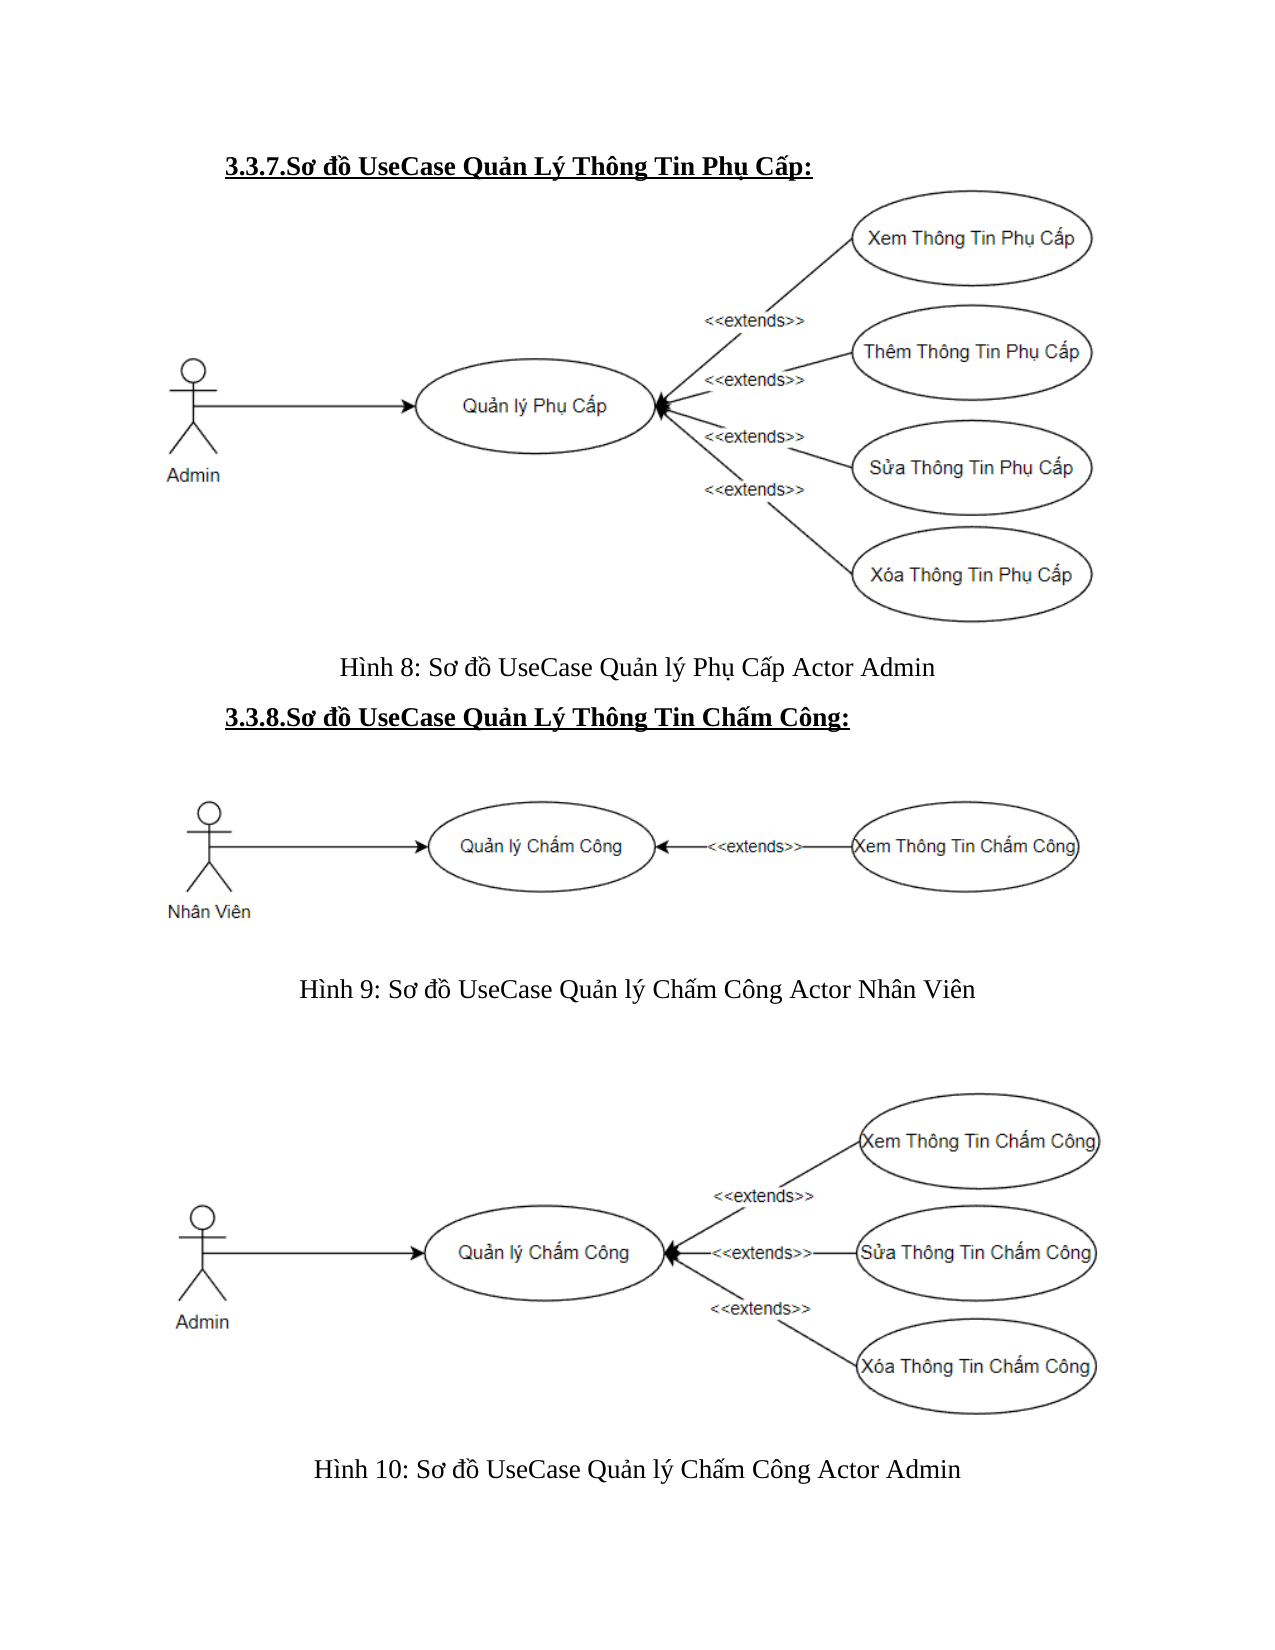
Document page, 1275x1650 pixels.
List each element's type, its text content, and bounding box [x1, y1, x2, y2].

text 3.3.7.Sơ đồ UseCase Quản Lý Thông Tin Phụ Cấp: [225, 150, 1125, 181]
picture [150, 734, 1125, 954]
text 3.3.8.Sơ đồ UseCase Quản Lý Thông Tin Chấm Công: [225, 701, 1125, 732]
picture [150, 1059, 1125, 1435]
text Hình 9: Sơ đồ UseCase Quản lý Chấm Công Actor Nhân Viên [150, 973, 1125, 1004]
picture [150, 183, 1125, 632]
text Hình 8: Sơ đồ UseCase Quản lý Phụ Cấp Actor Admin [150, 651, 1125, 682]
text Hình 10: Sơ đồ UseCase Quản lý Chấm Công Actor Admin [150, 1453, 1125, 1484]
